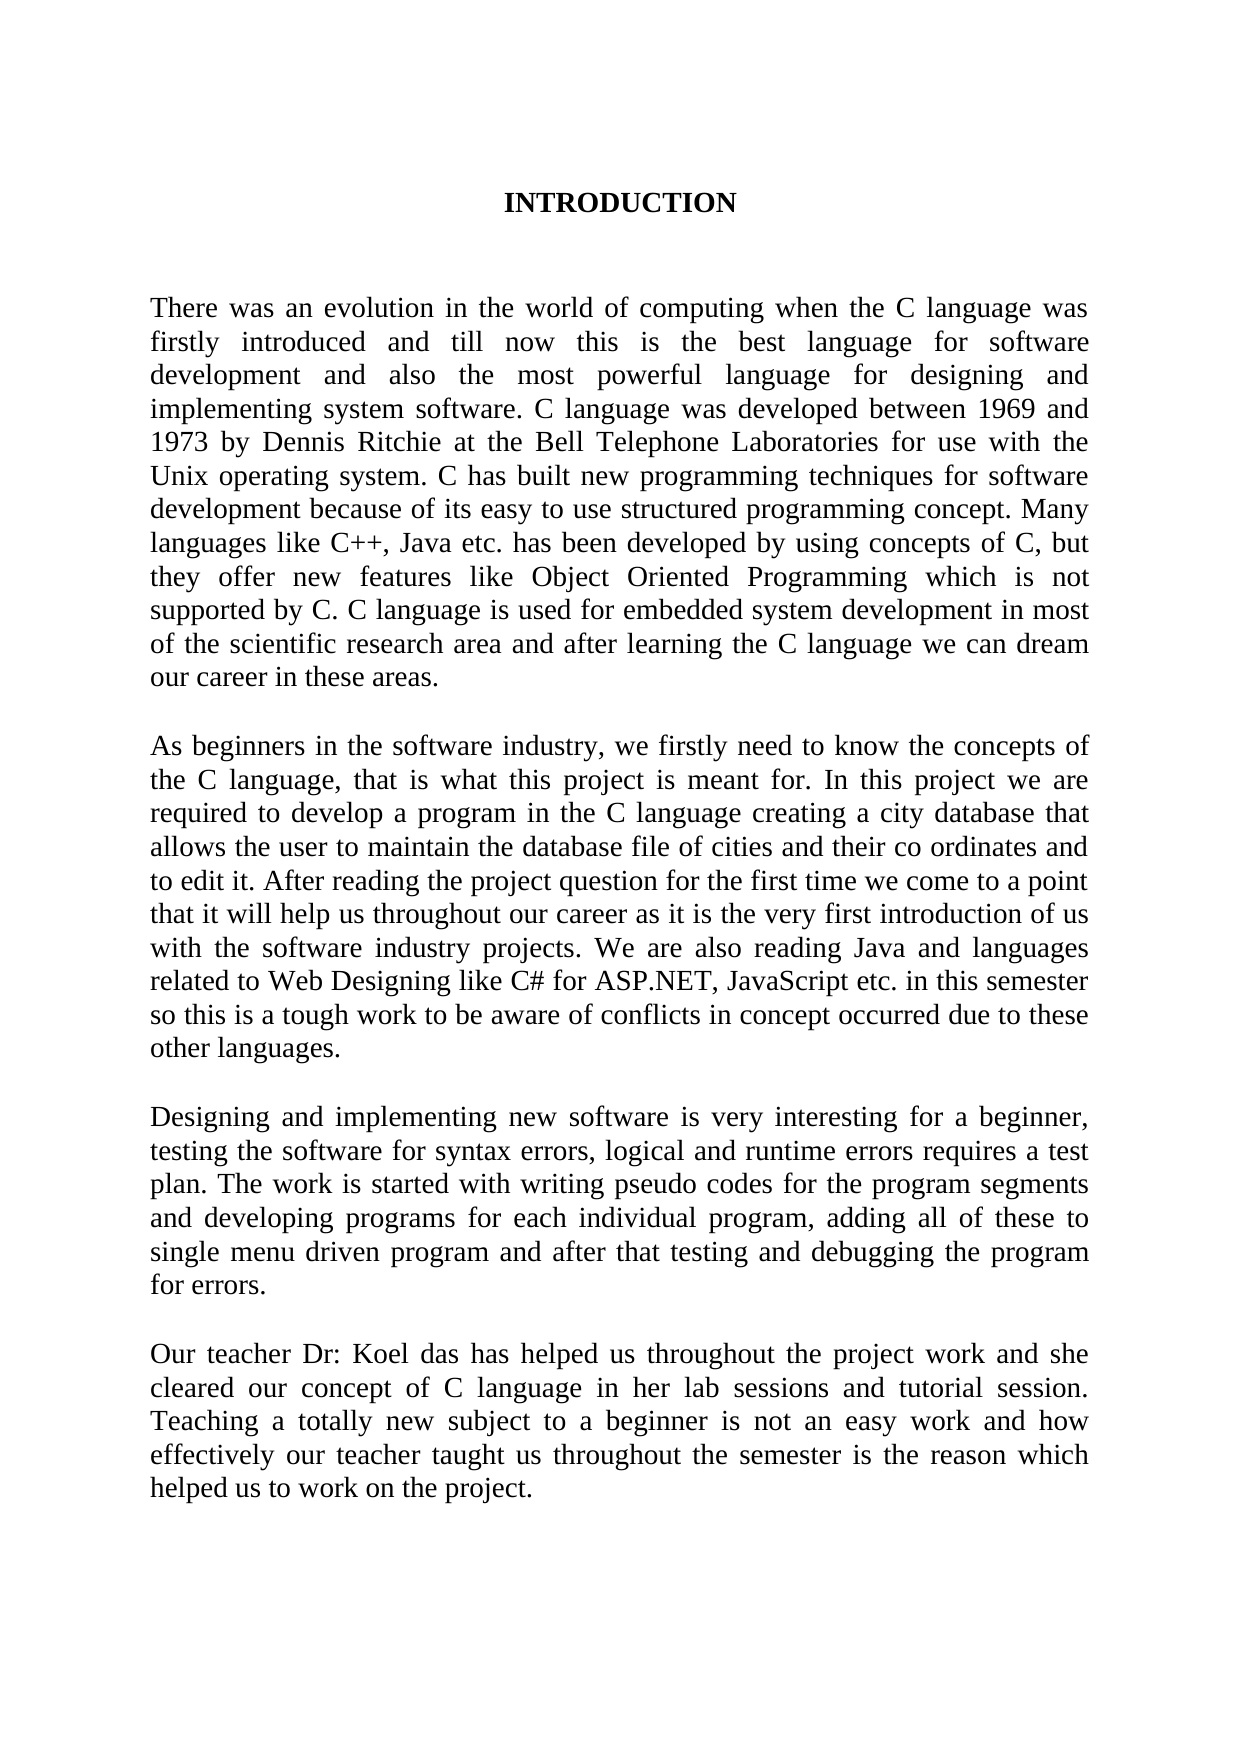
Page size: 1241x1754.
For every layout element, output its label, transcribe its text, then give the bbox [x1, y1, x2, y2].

text There was an evolution in the world of computing when the C language was firstly introduced and till now this is the best language for software development and also the most powerful language for designing and implementing system software. C language was developed between 1969 and 1973 by Dennis Ritchie at the Bell Telephone Laboratories for use with the Unix operating system. C has built new programming techniques for software development because of its easy to use structured programming concept. Many languages like C++, Java etc. has been developed by using concepts of C, but they offer new features like Object Oriented Programming which is not supported by C. C language is used for embedded system development in most of the scientific research area and after learning the C language we can dream our career in these areas. [150, 290, 1090, 693]
text INTRODUCTION [150, 186, 1090, 219]
text Our teacher Dr: Koel das has helped us throughout the project work and she cleared our concept of C language in her lab sessions and tutorial session. Teaching a totally new subject to a beginner is not an easy work and how effectively our teacher taught us throughout the semester is the reason which helped us to work on the project. [150, 1336, 1090, 1504]
text Designing and implementing new software is very interesting for a beginner, testing the software for syntax errors, logical and runtime errors requires a test plan. The work is started with writing pseudo codes for the program segments and developing programs for each individual program, adding all of these to single menu driven program and after that testing and debugging the program for errors. [150, 1099, 1090, 1301]
text As beginners in the software industry, we firstly need to know the concepts of the C language, that is what this project is meant for. In this project we are required to develop a program in the C language creating a city database that allows the user to maintain the database file of cities and their co ordinates and to edit it. After reading the project question for the first time we come to a point that it will help us throughout our career as it is the very first introduction of us with the software industry projects. We are also reading Java and languages related to Web Designing like C# for ASP.NET, JavaScript etc. in this semester so this is a tough work to be aware of conflicts in concept occurred due to these other languages. [150, 728, 1090, 1064]
